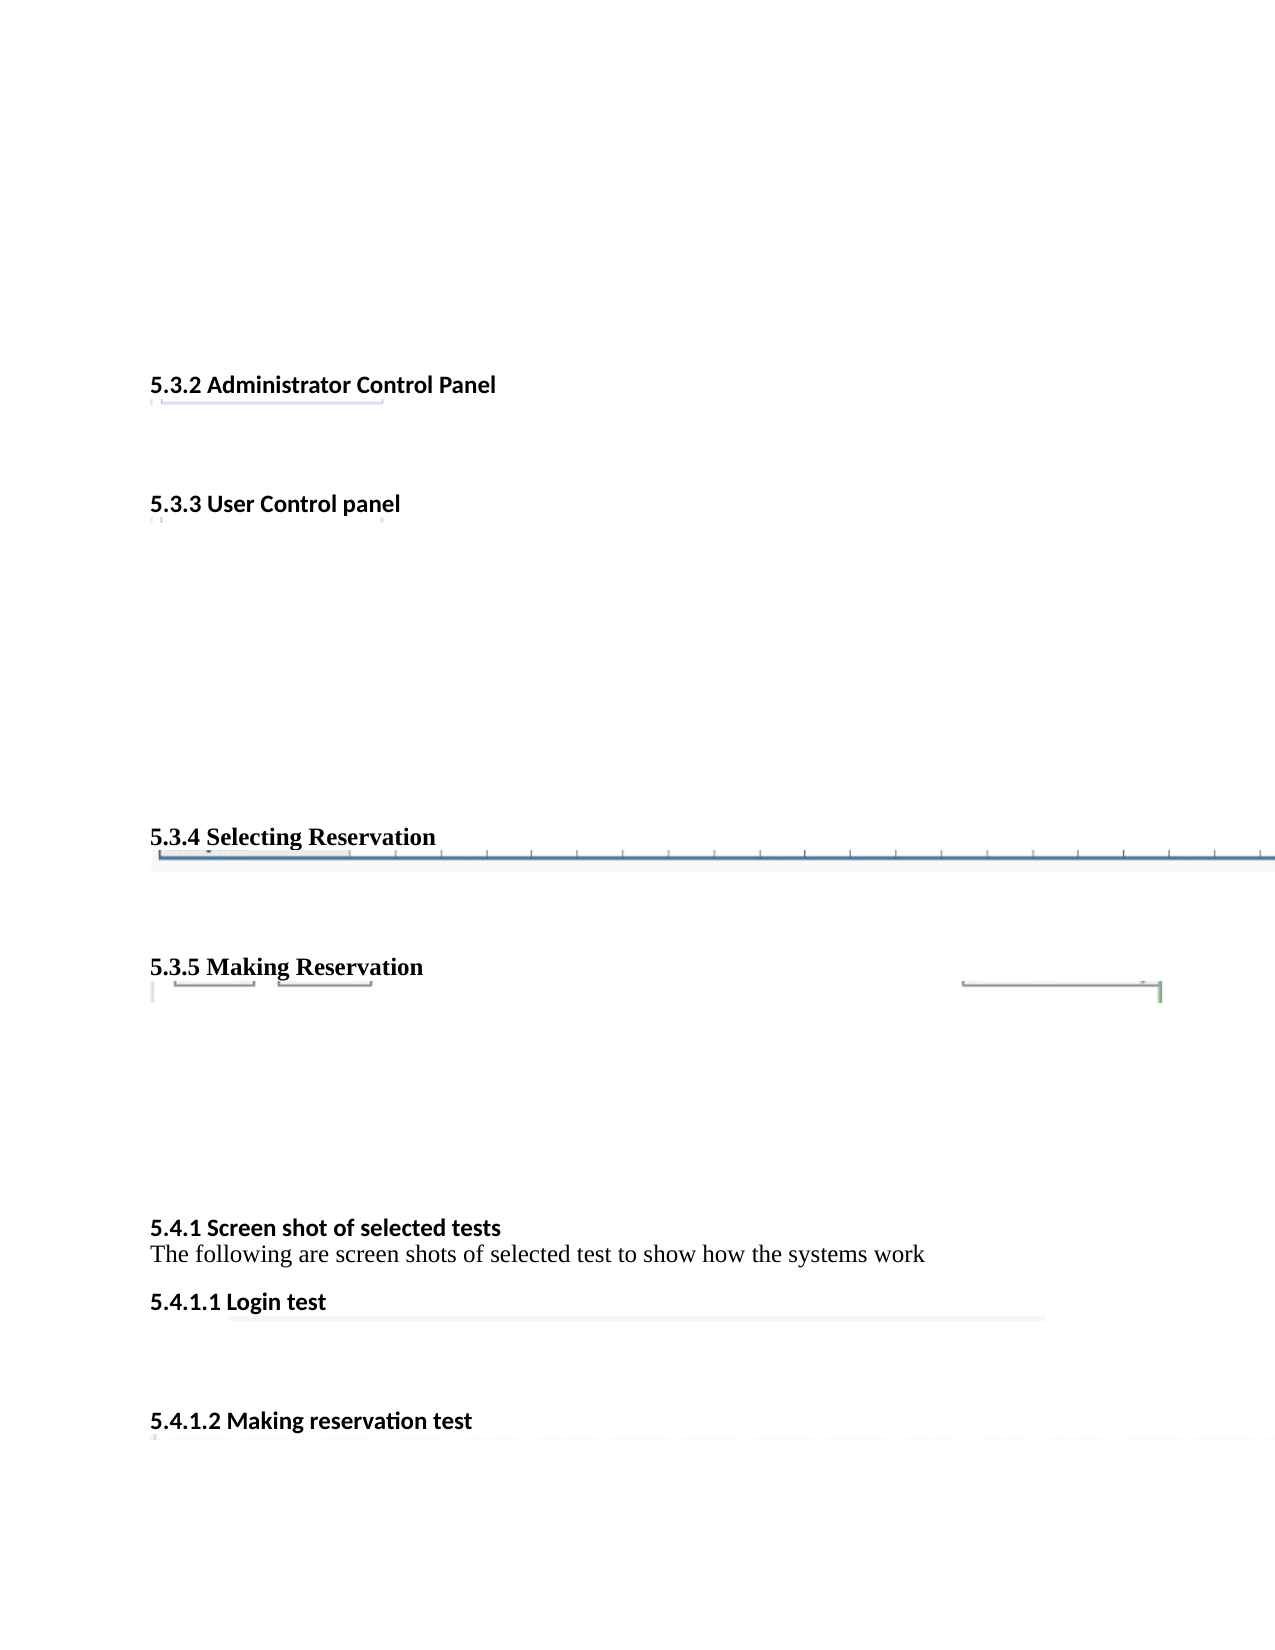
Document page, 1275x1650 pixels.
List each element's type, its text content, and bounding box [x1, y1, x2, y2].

text 5.3.5 Making Reservation [150, 954, 1125, 981]
text 5.4.1 Screen shot of selected tests [150, 1214, 1125, 1241]
text 5.4.1.2 Making reservation test [150, 1408, 1125, 1434]
text 5.3.4 Selecting Reservation [150, 823, 1125, 850]
text 5.3.3 User Control panel [150, 491, 1125, 517]
text 5.4.1.1 Login test [150, 1289, 1125, 1316]
text 5.3.2 Administrator Control Panel [150, 372, 1125, 399]
text The following are screen shots of selected test to show how the systems work [150, 1241, 1125, 1268]
